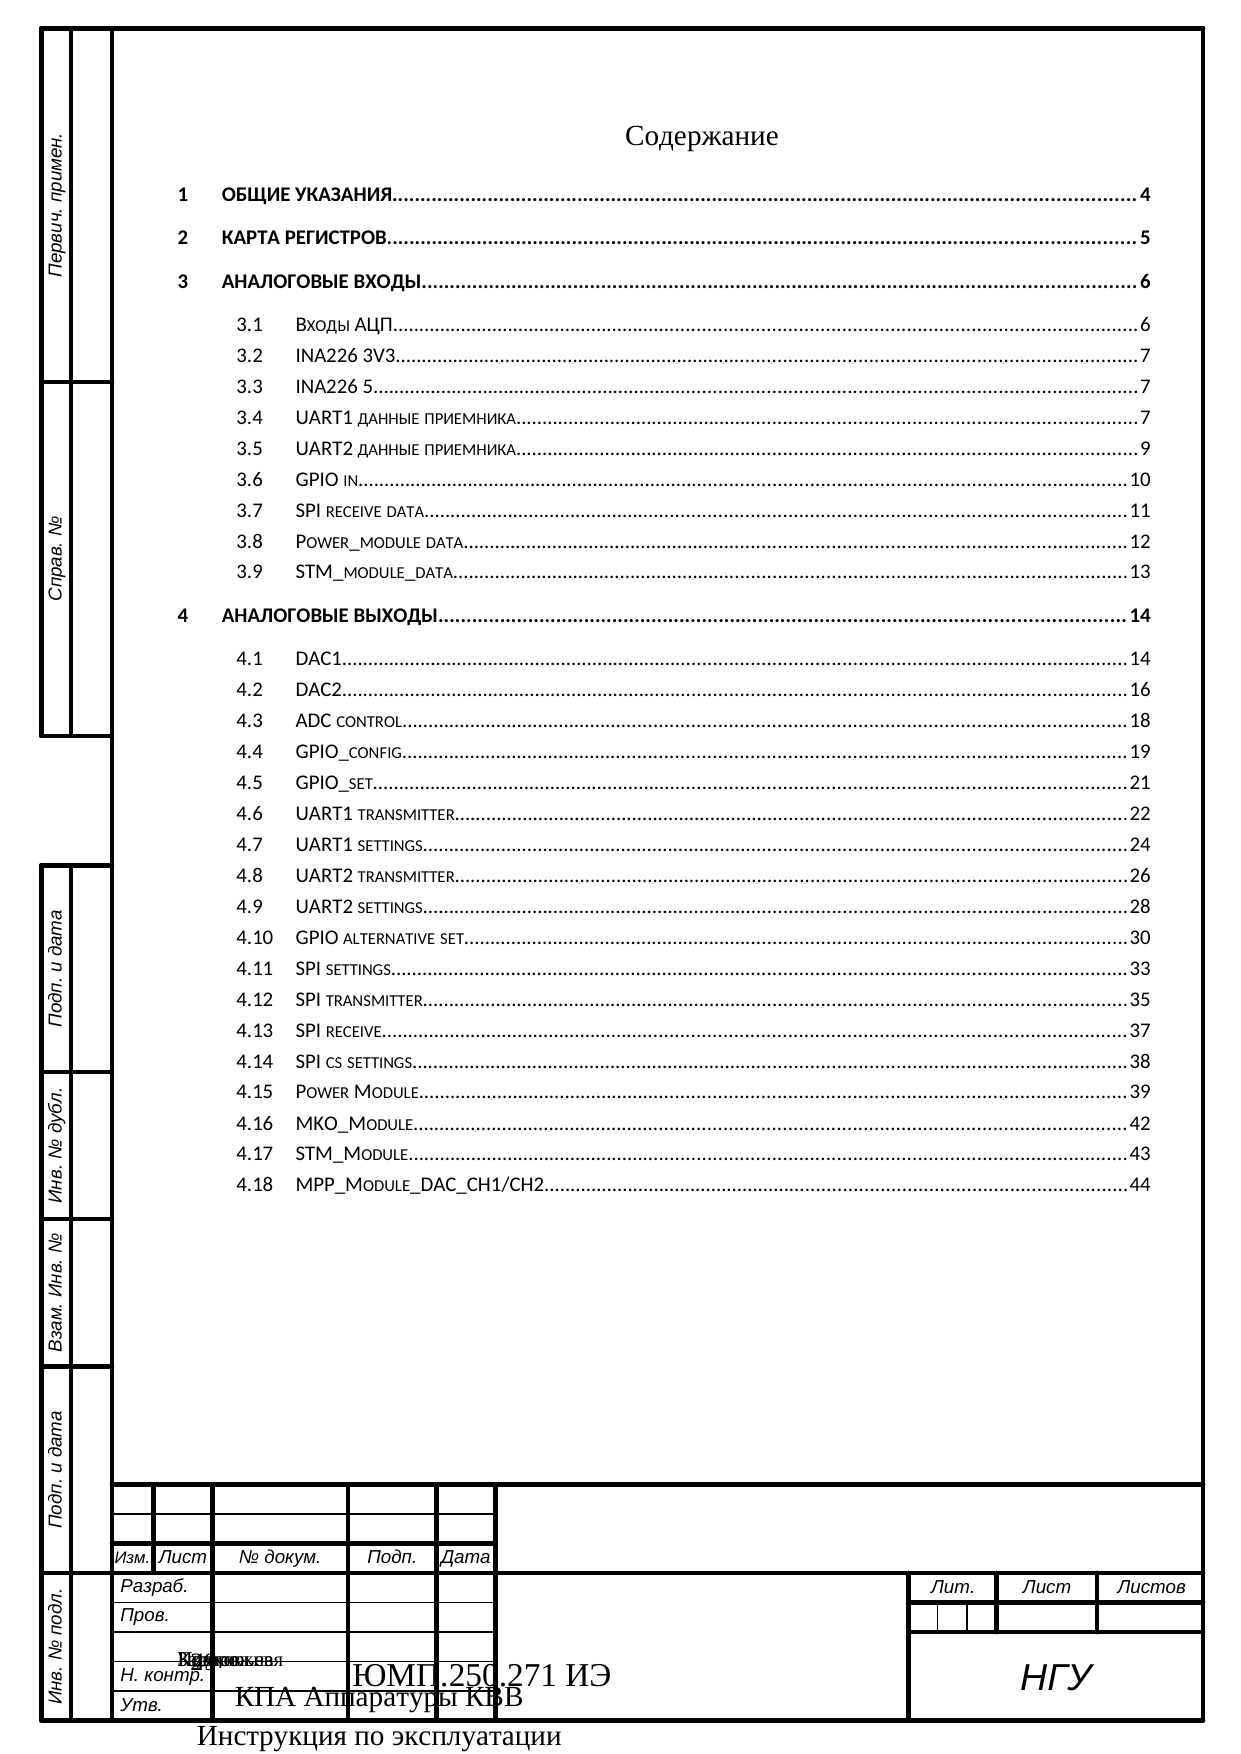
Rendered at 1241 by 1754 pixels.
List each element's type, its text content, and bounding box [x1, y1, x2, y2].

text 4.14 SPI cs settings 38 [177, 1048, 1152, 1073]
text 4.17 STM_Module 43 [177, 1141, 1152, 1166]
text 3.2 INA226 3V3 7 [177, 342, 1152, 368]
text 4.18 MPP_Module_DAC_CH1/CH2 44 [177, 1172, 1152, 1197]
text 4.12 SPI transmitter 35 [177, 986, 1152, 1011]
text Содержание [177, 118, 1152, 152]
text 3.9 STM_module_data 13 [177, 559, 1152, 584]
text 3.5 UART2 данные приемника 9 [177, 435, 1152, 460]
text 3.6 GPIO in 10 [177, 466, 1152, 491]
text 3.3 INA226 5 7 [177, 373, 1152, 398]
text 4 Аналоговые выходы 14 [177, 602, 1152, 628]
text 4.15 Power Module 39 [177, 1079, 1152, 1104]
text 4.10 GPIO alternative set 30 [177, 924, 1152, 949]
text 4.7 UART1 settings 24 [177, 831, 1152, 857]
text 4.16 MKO_Module 42 [177, 1110, 1152, 1135]
text 4.3 ADC control 18 [177, 707, 1152, 733]
text 4.1 DAC1 14 [177, 646, 1152, 671]
text 4.4 GPIO_config 19 [177, 738, 1152, 764]
text 3 Аналоговые входы 6 [177, 268, 1152, 293]
text 4.6 UART1 transmitter 22 [177, 800, 1152, 826]
text 3.1 Входы АЦП 6 [177, 311, 1152, 337]
text 3.8 Power_module data 12 [177, 528, 1152, 553]
text 2 Карта регистров 5 [177, 224, 1152, 250]
text 4.2 DAC2 16 [177, 677, 1152, 702]
text 4.9 UART2 settings 28 [177, 893, 1152, 918]
text 3.4 UART1 данные приемника 7 [177, 404, 1152, 429]
text 4.13 SPI receive 37 [177, 1017, 1152, 1042]
text 4.8 UART2 transmitter 26 [177, 862, 1152, 888]
text 3.7 SPI receive data 11 [177, 497, 1152, 522]
text 4.5 GPIO_set 21 [177, 769, 1152, 795]
text 4.11 SPI settings 33 [177, 955, 1152, 980]
text 1 Общие указания 4 [177, 181, 1152, 206]
